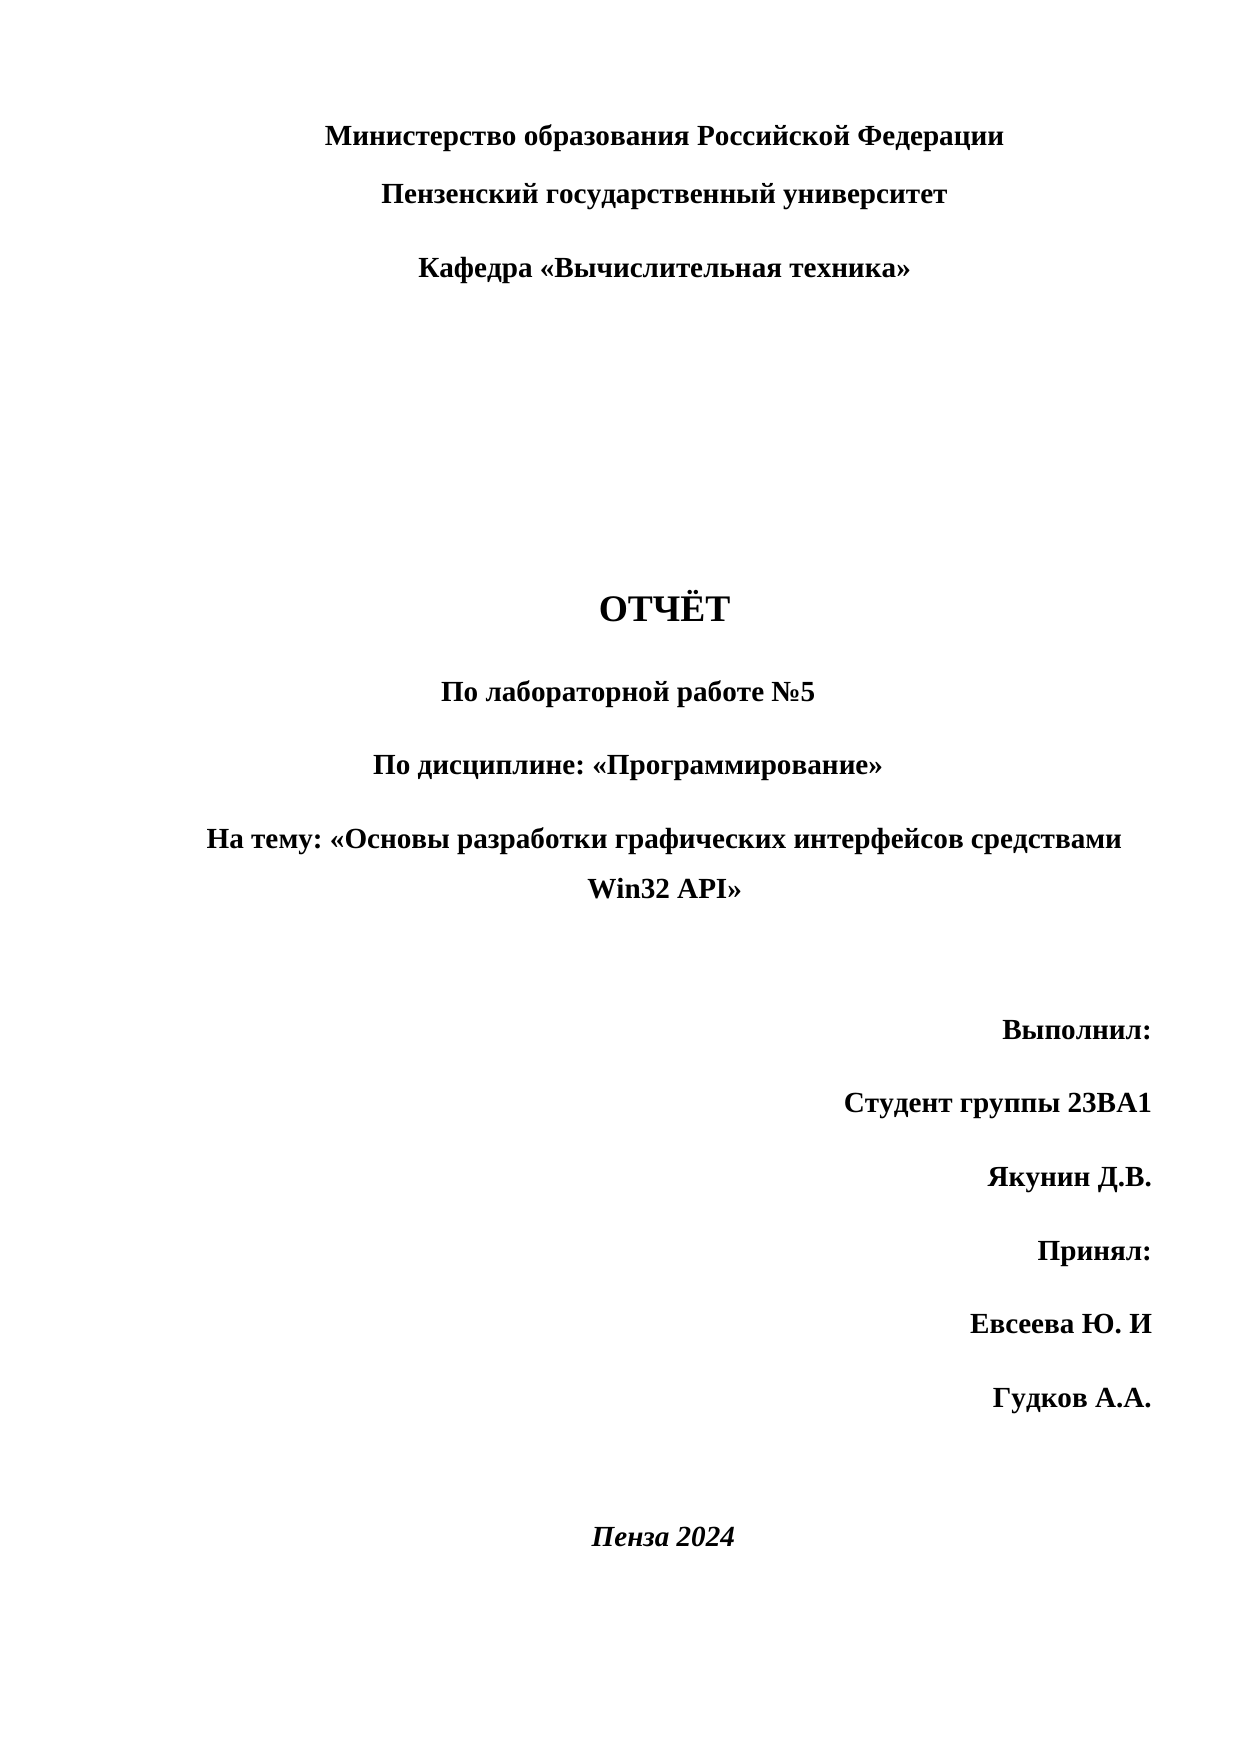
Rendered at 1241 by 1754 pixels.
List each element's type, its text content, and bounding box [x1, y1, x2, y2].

text Студент группы 23ВА1 [104, 1086, 1152, 1119]
text Кафедра «Вычислительная техника» [104, 250, 1152, 284]
text На тему: «Основы разработки графических интерфейсов средствами Win32 API» [177, 821, 1152, 905]
text По лабораторной работе №5 [104, 674, 1152, 707]
text Пенза 2024 [177, 1519, 1152, 1552]
text Гудков А.А. [177, 1380, 1152, 1413]
text Евсеева Ю. И [177, 1306, 1152, 1340]
text По дисциплине: «Программирование» [104, 747, 1152, 781]
text Министерство образования Российской Федерации [177, 118, 1152, 152]
text Принял: [104, 1233, 1152, 1266]
text Якунин Д.В. [104, 1159, 1152, 1193]
text Пензенский государственный университет [177, 177, 1152, 210]
text ОТЧЁТ [177, 586, 1152, 629]
text Выполнил: [177, 1012, 1152, 1046]
